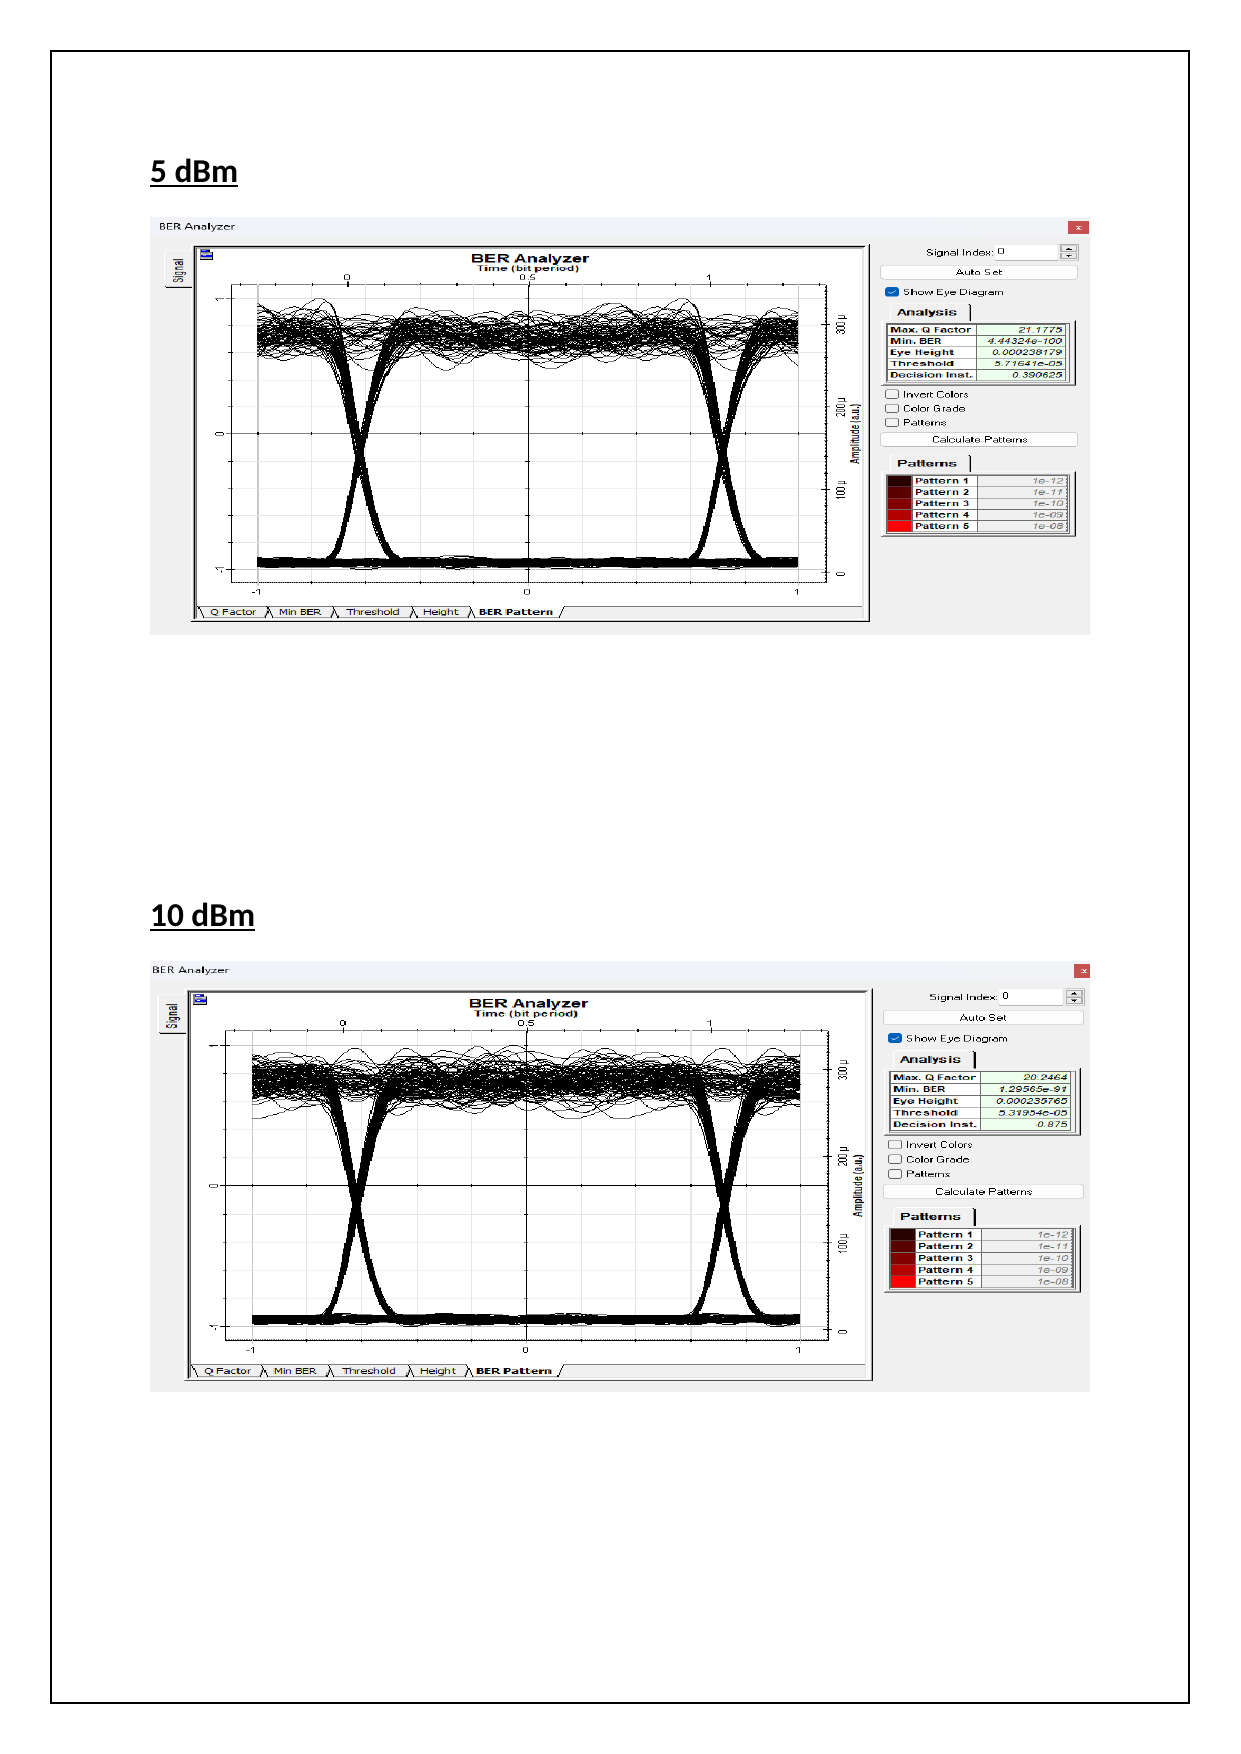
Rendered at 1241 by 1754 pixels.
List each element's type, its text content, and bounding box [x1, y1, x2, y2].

text 5 dBm [150, 150, 1090, 191]
text 10 dBm [150, 894, 1090, 935]
picture [150, 217, 1091, 635]
picture [150, 961, 1090, 1392]
